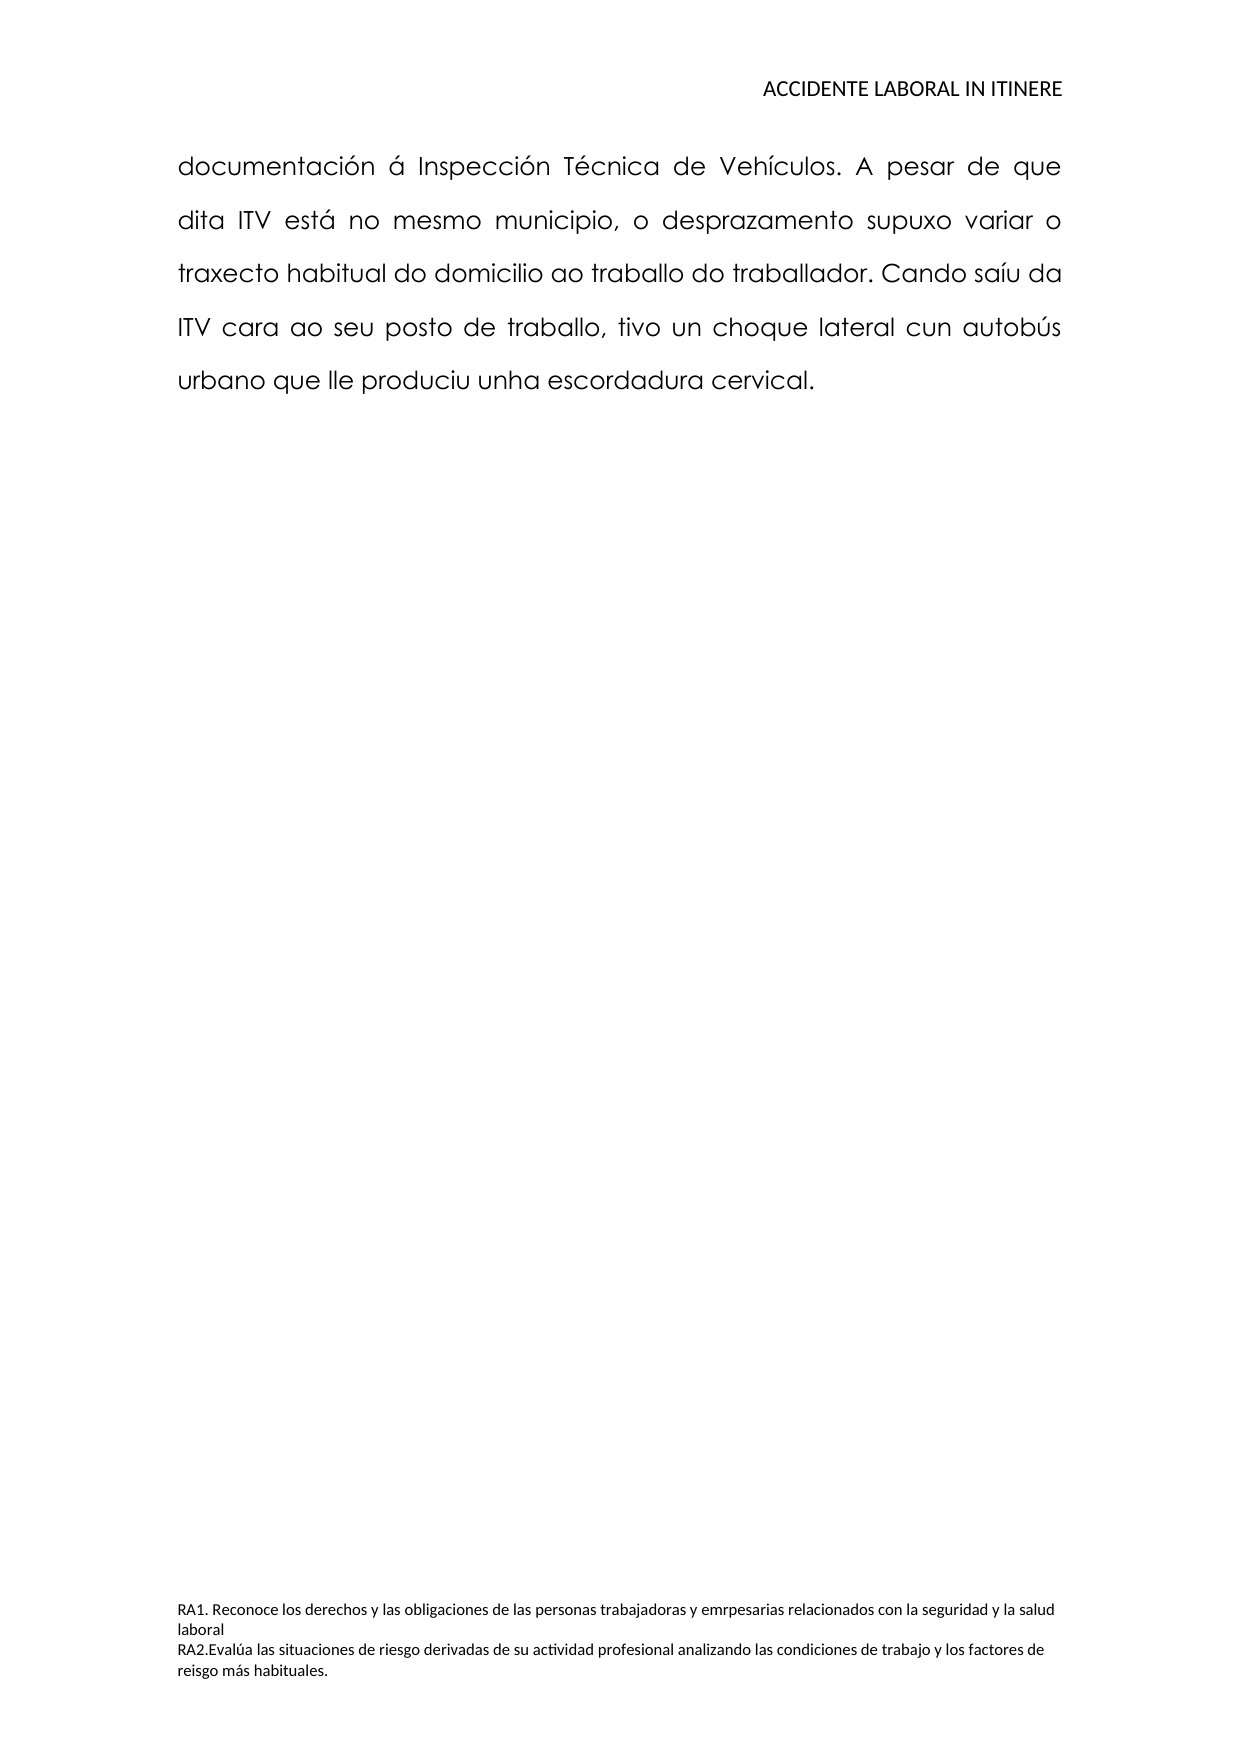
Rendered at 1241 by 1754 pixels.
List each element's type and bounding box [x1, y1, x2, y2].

text [177, 148, 1063, 397]
